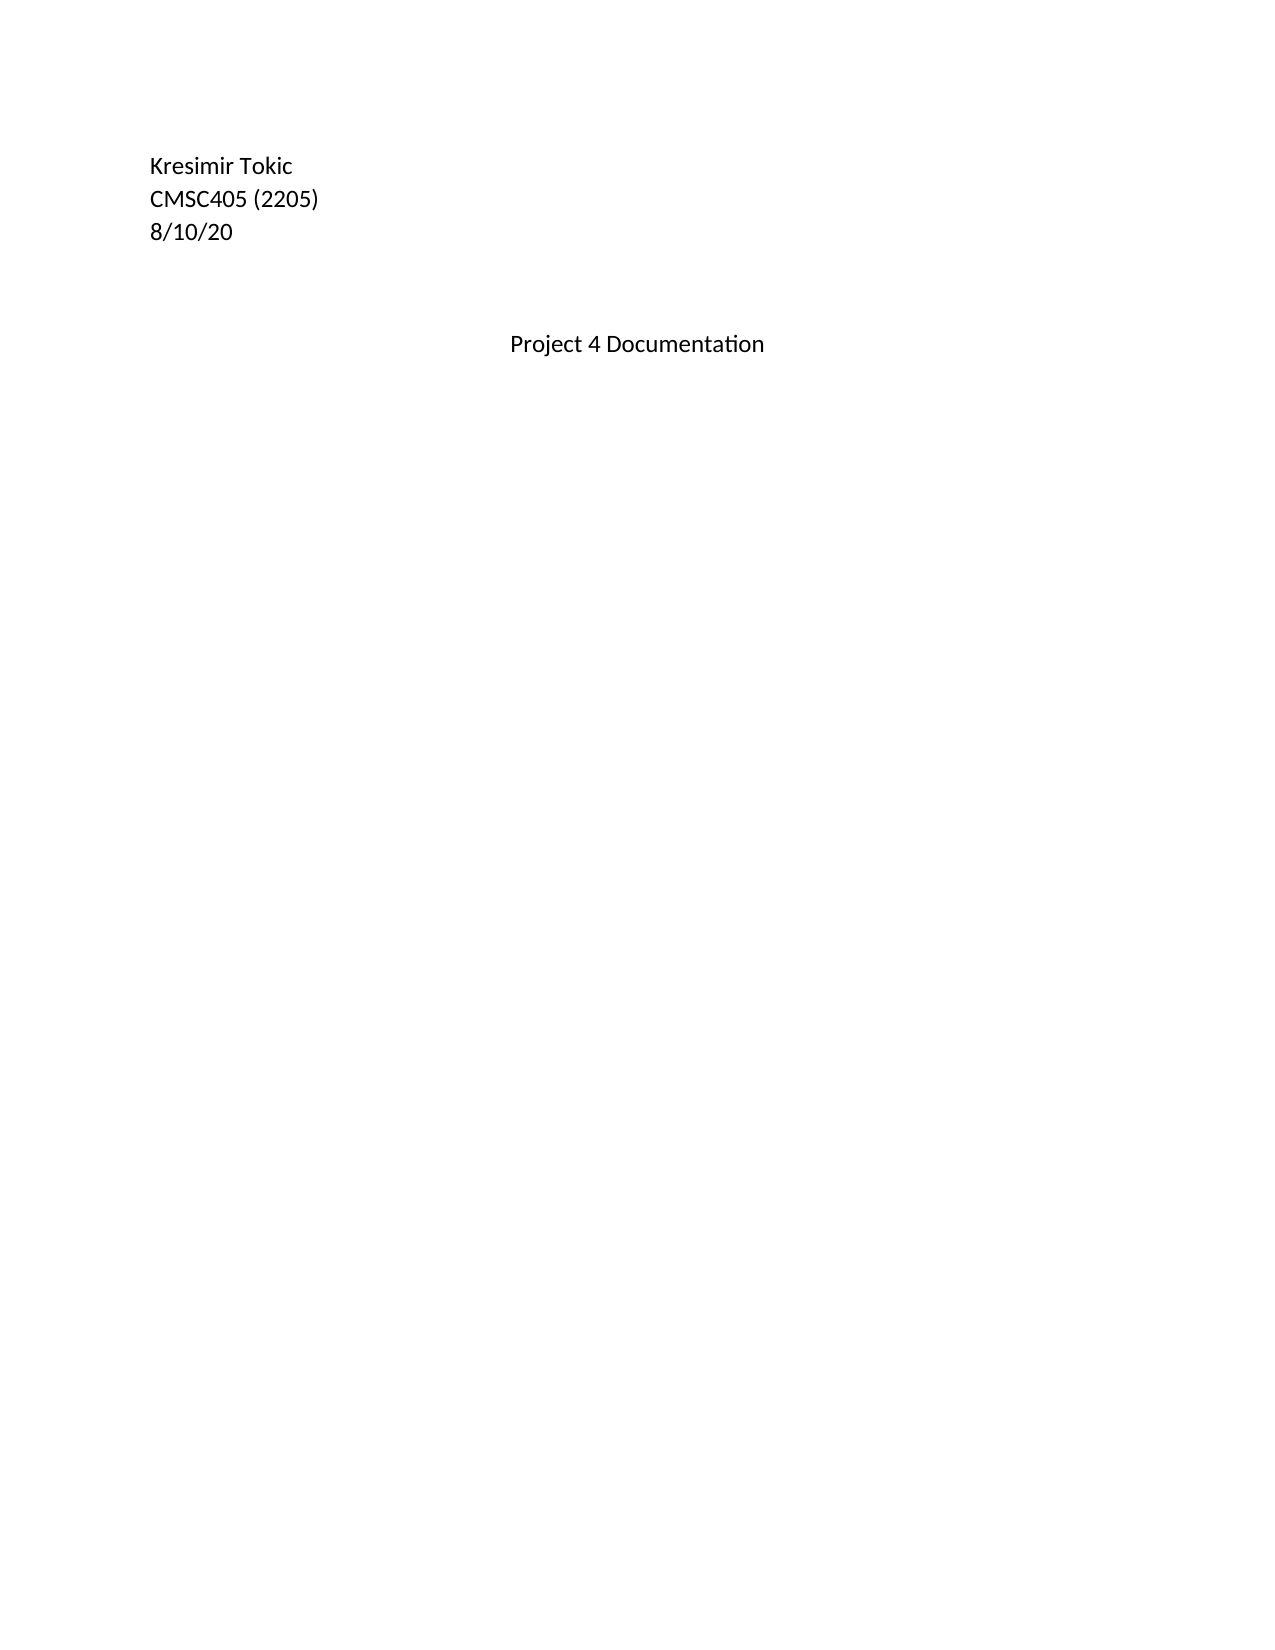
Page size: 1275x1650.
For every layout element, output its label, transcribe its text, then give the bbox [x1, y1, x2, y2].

text Project 4 Documentation [150, 328, 1125, 389]
text Kresimir Tokic CMSC405 (2205) 8/10/20 [150, 150, 1125, 309]
